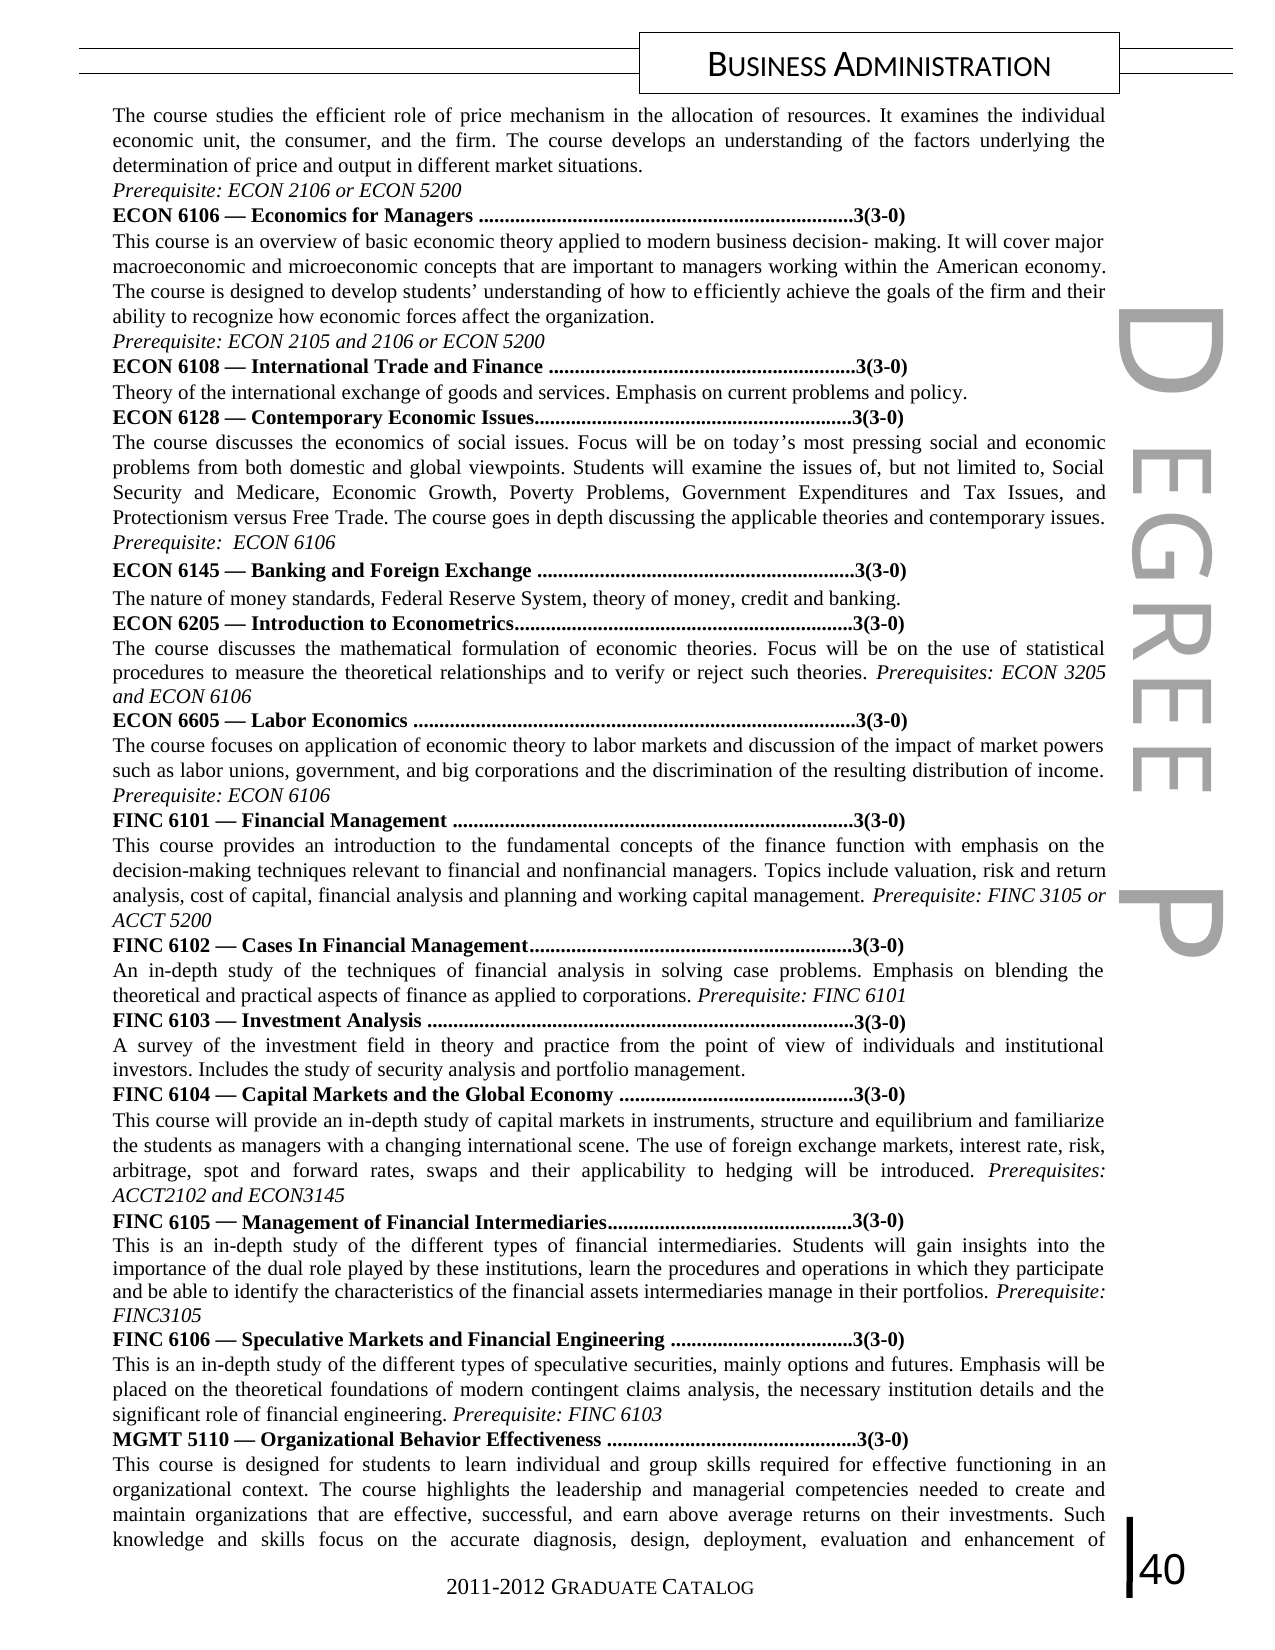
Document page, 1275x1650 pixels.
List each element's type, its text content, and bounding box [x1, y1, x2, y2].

text FINC 6102 — Cases In Financial Management..............................................................3(3-0) [112, 933, 1106, 957]
text This is an in-depth study of the different types of speculative securities, mainly options and futures. Emphasis will be placed on the theoretical foundations of modern contingent claims analysis, the necessary institution details and the significant role of financial engineering. Prerequisite: FINC 6103 [112, 1352, 1106, 1426]
text This is an in-depth study of the different types of financial intermediaries. Students will gain insights into the importance of the dual role played by these institutions, learn the procedures and operations in which they participate and be able to identify the characteristics of the financial assets intermediaries manage in their portfolios. Prerequisite: FINC3105 [112, 1233, 1106, 1327]
text An in-depth study of the techniques of financial analysis in solving case problems. Emphasis on blending the theoretical and practical aspects of finance as applied to corporations. Prerequisite: FINC 6101 [112, 958, 1106, 1007]
text ECON 6605 — Labor Economics .....................................................................................3(3-0) [112, 708, 1106, 732]
text FINC 6101 — Financial Management .............................................................................3(3-0) [112, 808, 1106, 832]
text The nature of money standards, Federal Reserve System, theory of money, credit and banking. [112, 586, 1106, 610]
text FINC 6106 — Speculative Markets and Financial Engineering ...................................3(3-0) [112, 1327, 1106, 1351]
text The course discusses the economics of social issues. Focus will be on today’s most pressing social and economic problems from both domestic and global viewpoints. Students will examine the issues of, but not limited to, Social Security and Medicare, Economic Growth, Poverty Problems, Government Expenditures and Tax Issues, and Protectionism versus Free Trade. The course goes in depth discussing the applicable theories and contemporary issues. Prerequisite: ECON 6106 [112, 430, 1106, 554]
text The course studies the efficient role of price mechanism in the allocation of resources. It examines the individual economic unit, the consumer, and the firm. The course develops an understanding of the factors underlying the determination of price and output in different market situations. [112, 103, 1106, 177]
text ECON 6145 — Banking and Foreign Exchange .............................................................3(3-0) [112, 558, 1106, 582]
text MGMT 5110 — Organizational Behavior Effectiveness ................................................3(3-0) [112, 1427, 1106, 1451]
text ECON 6128 — Contemporary Economic Issues.............................................................3(3-0) [112, 405, 1106, 429]
text FINC 6105 — Management of Financial Intermediaries...............................................3(3-0) [112, 1208, 1106, 1233]
text FINC 6103 — Investment Analysis ..................................................................................3(3-0) [112, 1008, 1106, 1034]
text This course provides an introduction to the fundamental concepts of the finance function with emphasis on the decision-making techniques relevant to financial and nonfinancial managers. Topics include valuation, risk and return analysis, cost of capital, financial analysis and planning and working capital management. Prerequisite: FINC 3105 or ACCT 5200 [112, 833, 1106, 932]
text FINC 6104 — Capital Markets and the Global Economy .............................................3(3-0) [112, 1082, 1106, 1106]
text The course focuses on application of economic theory to labor markets and discussion of the impact of market powers such as labor unions, government, and big corporations and the discrimination of the resulting distribution of income. Prerequisite: ECON 6106 [112, 733, 1106, 807]
text ECON 6205 — Introduction to Econometrics.................................................................3(3-0) [112, 611, 1106, 635]
text Prerequisite: ECON 2106 or ECON 5200 [112, 178, 1106, 202]
text This course will provide an in-depth study of capital markets in instruments, structure and equilibrium and familiarize the students as managers with a changing international scene. The use of foreign exchange markets, interest rate, risk, arbitrage, spot and forward rates, swaps and their applicability to hedging will be introduced. Prerequisites: ACCT2102 and ECON3145 [112, 1108, 1106, 1207]
text This course is an overview of basic economic theory applied to modern business decision- making. It will cover major macroeconomic and microeconomic concepts that are important to managers working within the American economy. The course is designed to develop students’ understanding of how to efficiently achieve the goals of the firm and their ability to recognize how economic forces affect the organization. [112, 229, 1106, 328]
text The course discusses the mathematical formulation of economic theories. Focus will be on the use of statistical procedures to measure the theoretical relationships and to verify or reject such theories. Prerequisites: ECON 3205 and ECON 6106 [112, 636, 1106, 708]
text A survey of the investment field in theory and practice from the point of view of individuals and institutional investors. Includes the study of security analysis and portfolio management. [112, 1034, 1106, 1081]
text Prerequisite: ECON 2105 and 2106 or ECON 5200 [112, 329, 1106, 353]
text ECON 6108 — International Trade and Finance ...........................................................3(3-0) [112, 354, 1106, 378]
text Theory of the international exchange of goods and services. Emphasis on current problems and policy. [112, 380, 1106, 404]
text ECON 6106 — Economics for Managers ........................................................................3(3-0) [112, 203, 1106, 227]
